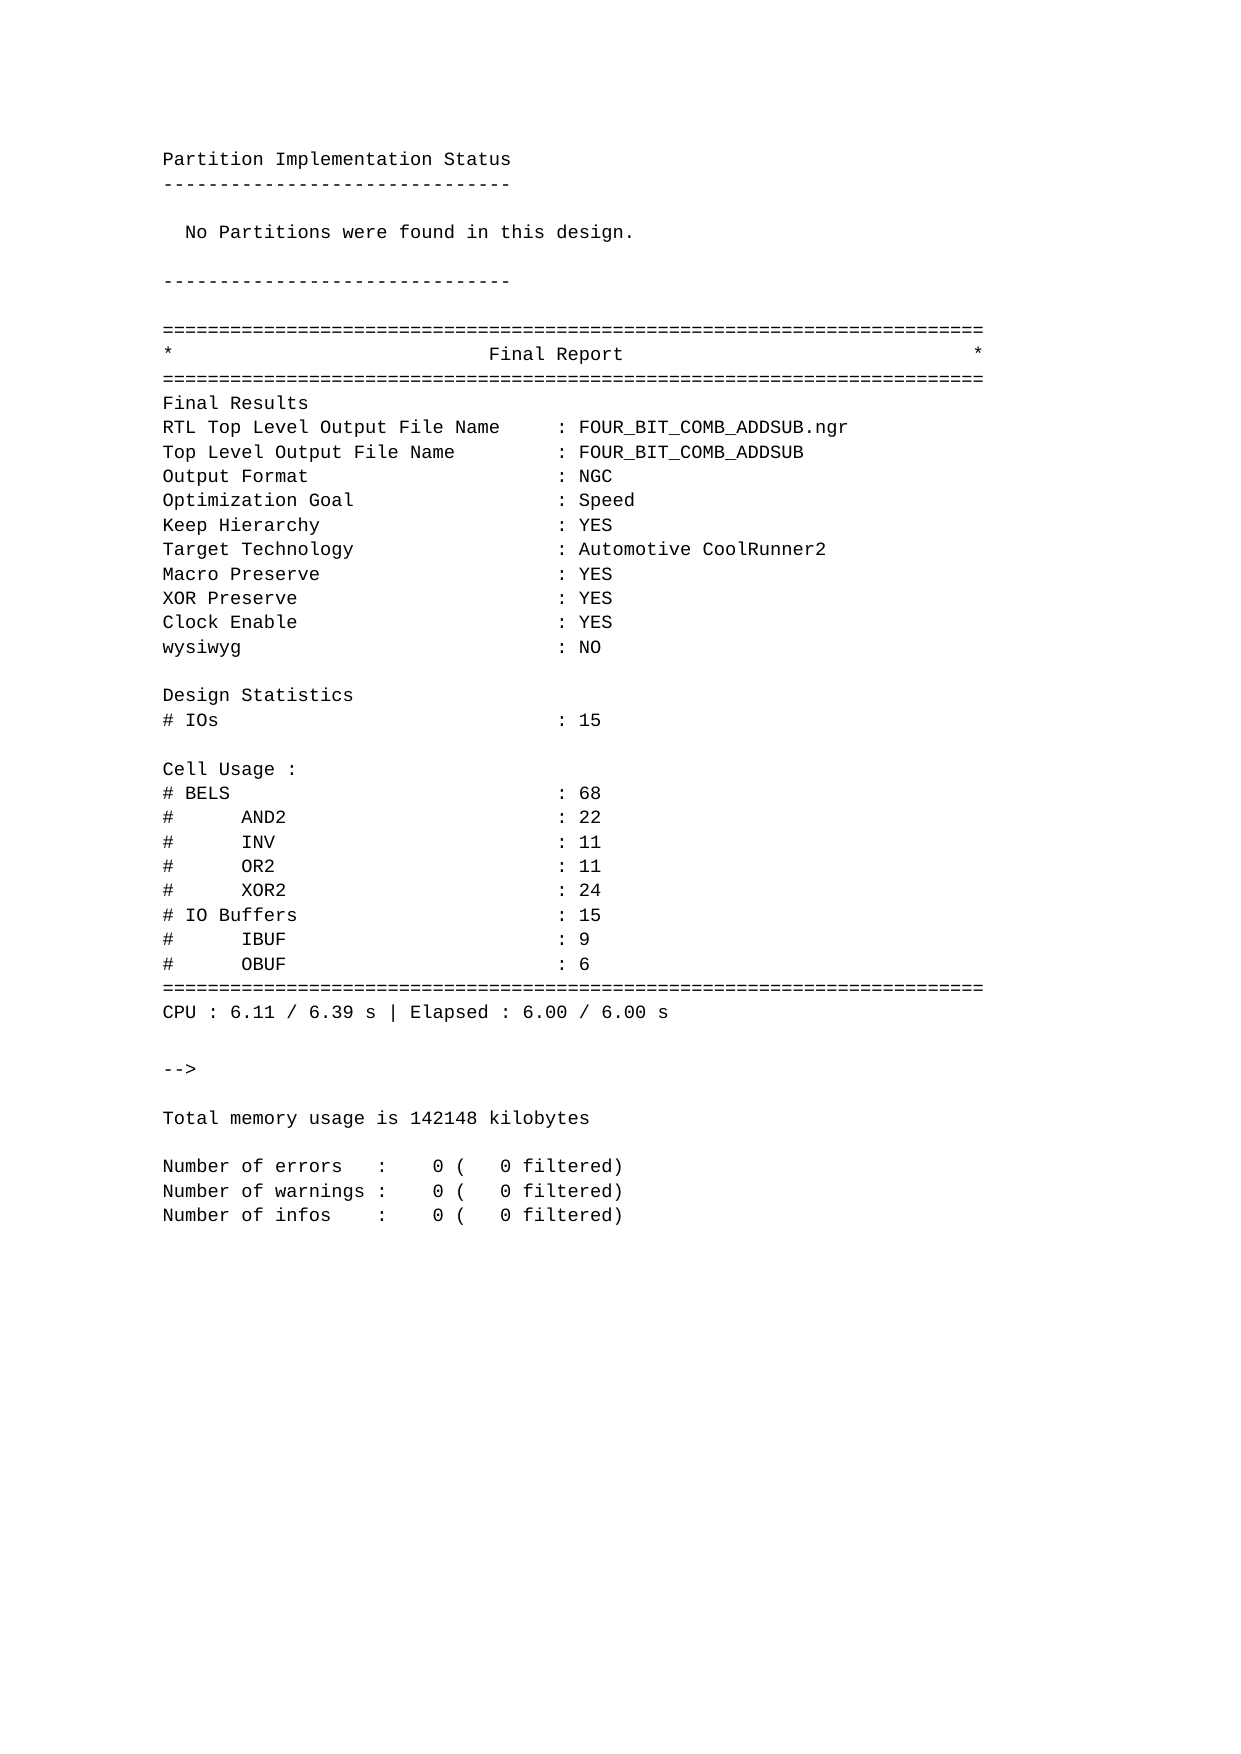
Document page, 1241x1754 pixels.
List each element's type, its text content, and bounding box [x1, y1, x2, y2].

text Design Statistics [162, 686, 1122, 707]
text Optimization Goal : Speed [162, 491, 1122, 512]
text # BELS : 68 [162, 784, 1122, 805]
text Keep Hierarchy : YES [162, 516, 1122, 537]
text ------------------------------- [162, 272, 1122, 293]
text --> [162, 1060, 1122, 1081]
text Output Format : NGC [162, 467, 1122, 488]
text # OR2 : 11 [162, 857, 1122, 878]
text # XOR2 : 24 [162, 881, 1122, 902]
text Number of infos : 0 ( 0 filtered) [162, 1206, 1122, 1227]
text # INV : 11 [162, 832, 1122, 854]
text ========================================================================= [162, 979, 1122, 1000]
text * Final Report * [162, 345, 1122, 366]
text Final Results [162, 394, 1122, 415]
text # AND2 : 22 [162, 808, 1122, 829]
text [162, 321, 1122, 342]
text # IOs : 15 [162, 711, 1122, 732]
text Target Technology : Automotive CoolRunner2 [162, 540, 1122, 561]
text # IO Buffers : 15 [162, 906, 1122, 927]
text ------------------------------- [162, 174, 1122, 196]
text Partition Implementation Status [162, 150, 1122, 171]
text ========================================================================= [162, 369, 1122, 391]
text # IBUF : 9 [162, 930, 1122, 951]
text Macro Preserve : YES [162, 564, 1122, 586]
text Top Level Output File Name : FOUR_BIT_COMB_ADDSUB [162, 442, 1122, 464]
text Number of warnings : 0 ( 0 filtered) [162, 1182, 1122, 1203]
text No Partitions were found in this design. [162, 223, 1122, 244]
text Cell Usage : [162, 759, 1122, 781]
text Total memory usage is 142148 kilobytes [162, 1108, 1122, 1130]
text RTL Top Level Output File Name : FOUR_BIT_COMB_ADDSUB.ngr [162, 418, 1122, 439]
text Clock Enable : YES [162, 613, 1122, 634]
text XOR Preserve : YES [162, 589, 1122, 610]
text wysiwyg : NO [162, 637, 1122, 659]
text # OBUF : 6 [162, 954, 1122, 976]
text CPU : 6.11 / 6.39 s | Elapsed : 6.00 / 6.00 s [162, 1003, 1122, 1024]
text Number of errors : 0 ( 0 filtered) [162, 1157, 1122, 1178]
